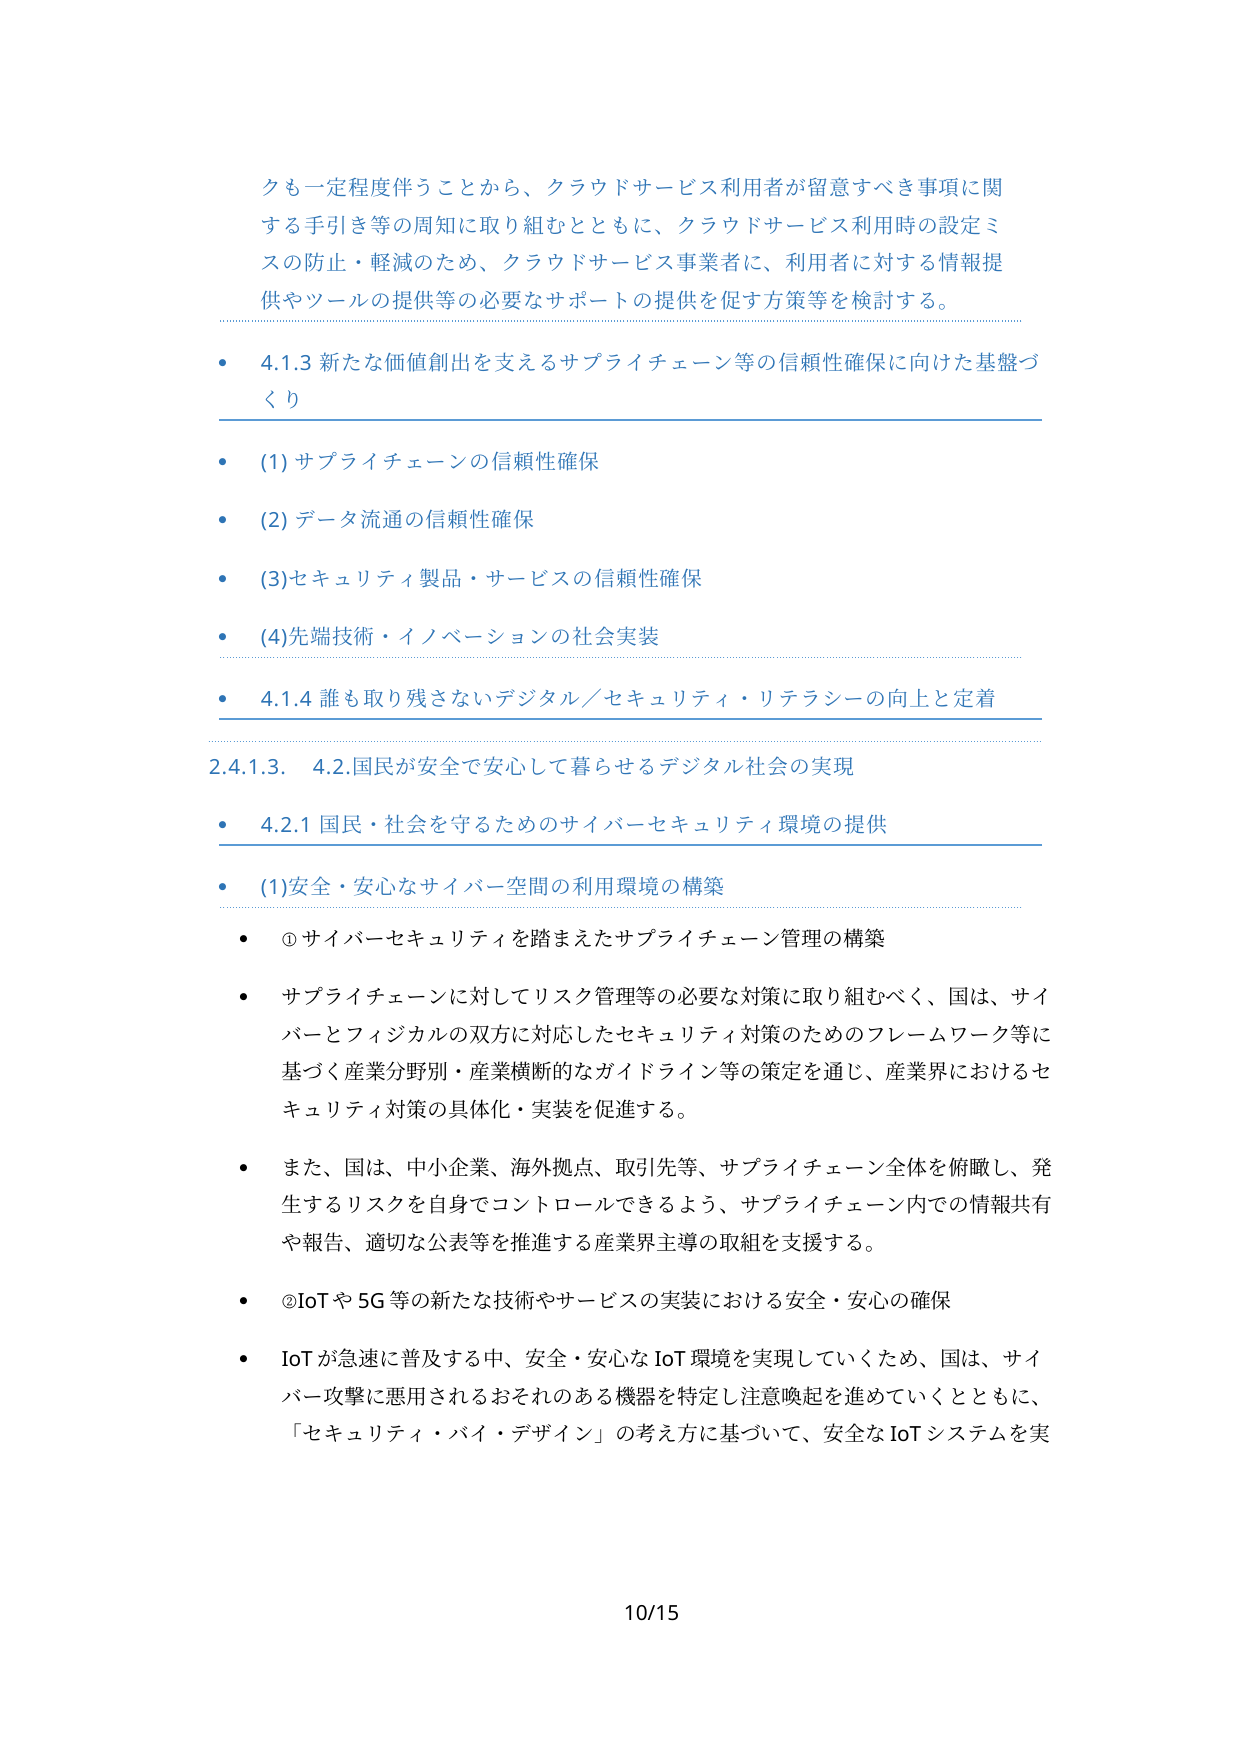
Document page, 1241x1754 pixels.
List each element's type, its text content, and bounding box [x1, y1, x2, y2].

subtitle 4.2.国民が安全で安心して暮らせるデジタル社会の実現 [208, 741, 1042, 784]
list サプライチェーンに対してリスク管理等の必要な対策に取り組むべく、国は、サイバーとフィジカルの双方に対応したセキュリティ対策のためのフレームワーク等に基づく産業分野別・産業横断的なガイドライン等の策定を通じ、産業界におけるセキュリティ対策の具体化・実装を促進する。 [240, 977, 1063, 1127]
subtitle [219, 168, 1021, 322]
subtitle (1) サプライチェーンの信頼性確保 [219, 442, 1021, 479]
subtitle (2) データ流通の信頼性確保 [219, 500, 1021, 538]
subtitle 4.1.3 新たな価値創出を支えるサプライチェーン等の信頼性確保に向けた基盤づくり [219, 342, 1042, 419]
list また、国は、中小企業、海外拠点、取引先等、サプライチェーン全体を俯瞰し、発生するリスクを自身でコントロールできるよう、サプライチェーン内での情報共有や報告、適切な公表等を推進する産業界主導の取組を支援する。 [240, 1148, 1063, 1260]
subtitle 4.2.1 国民・社会を守るためのサイバーセキュリティ環境の提供 [219, 805, 1042, 844]
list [240, 1339, 1063, 1452]
subtitle 4.1.4 誰も取り残さないデジタル／セキュリティ・リテラシーの向上と定着 [219, 679, 1042, 718]
list ①サイバーセキュリティを踏まえたサプライチェーン管理の構築 [240, 918, 1063, 956]
subtitle (4)先端技術・イノベーションの社会実装 [219, 617, 1021, 658]
subtitle (1)安全・安心なサイバー空間の利用環境の構築 [219, 867, 1021, 908]
list ②IoTや5G等の新たな技術やサービスの実装における安全・安心の確保 [240, 1281, 1063, 1318]
subtitle (3)セキュリティ製品・サービスの信頼性確保 [219, 558, 1021, 596]
